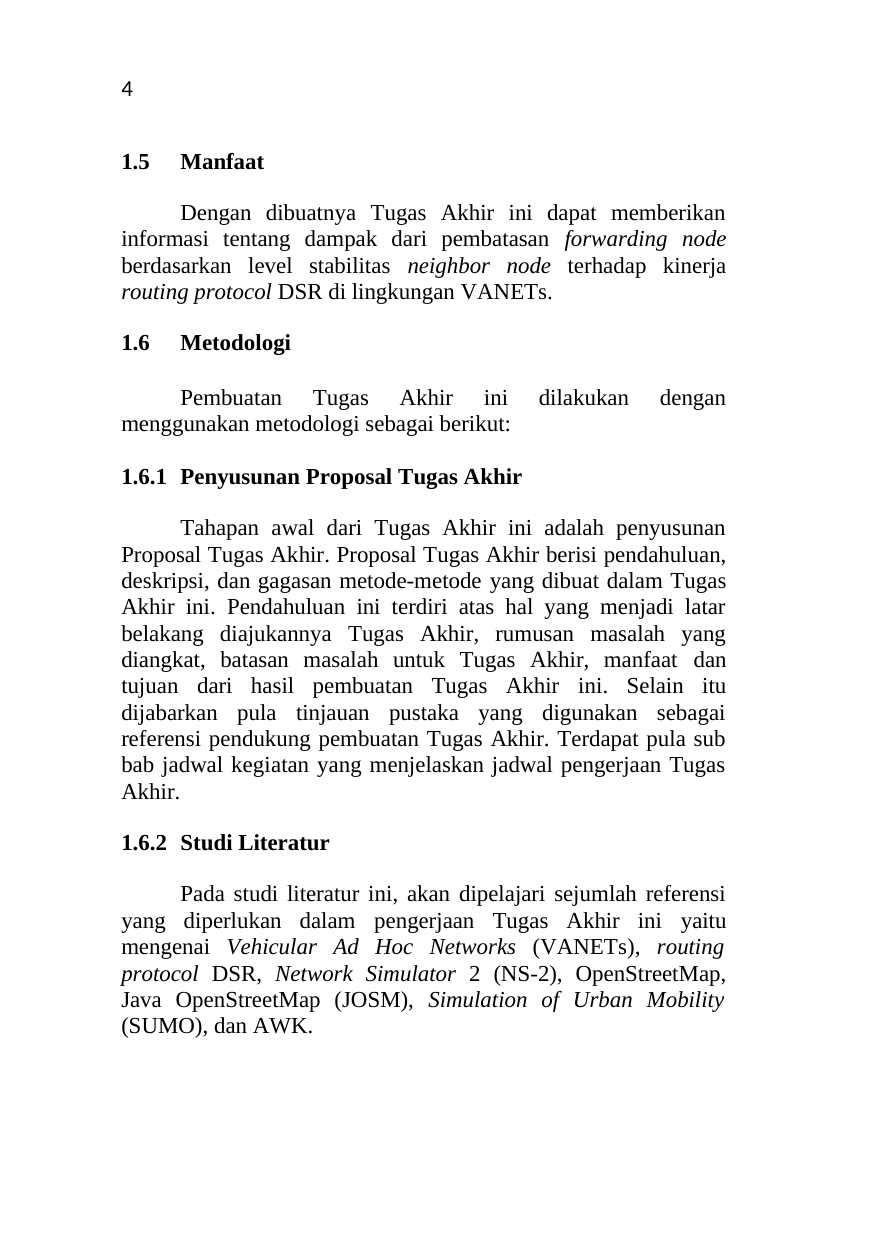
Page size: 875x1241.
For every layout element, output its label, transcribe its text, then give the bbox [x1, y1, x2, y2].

text Tahapan awal dari Tugas Akhir ini adalah penyusunan Proposal Tugas Akhir. Proposal Tugas Akhir berisi pendahuluan, deskripsi, dan gagasan metode-metode yang dibuat dalam Tugas Akhir ini. Pendahuluan ini terdiri atas hal yang menjadi latar belakang diajukannya Tugas Akhir, rumusan masalah yang diangkat, batasan masalah untuk Tugas Akhir, manfaat dan tujuan dari hasil pembuatan Tugas Akhir ini. Selain itu dijabarkan pula tinjauan pustaka yang digunakan sebagai referensi pendukung pembuatan Tugas Akhir. Terdapat pula sub bab jadwal kegiatan yang menjelaskan jadwal pengerjaan Tugas Akhir. [121, 514, 726, 804]
text Dengan dibuatnya Tugas Akhir ini dapat memberikan informasi tentang dampak dari pembatasan forwarding node berdasarkan level stabilitas neighbor node terhadap kinerja routing protocol DSR di lingkungan VANETs. [121, 199, 726, 304]
subtitle Metodologi [121, 329, 726, 356]
subtitle Studi Literatur [121, 829, 726, 856]
subtitle Manfaat [121, 148, 726, 174]
text Pembuatan Tugas Akhir ini dilakukan dengan menggunakan metodologi sebagai berikut: [121, 384, 726, 437]
subtitle Penyusunan Proposal Tugas Akhir [121, 463, 726, 489]
text Pada studi literatur ini, akan dipelajari sejumlah referensi yang diperlukan dalam pengerjaan Tugas Akhir ini yaitu mengenai Vehicular Ad Hoc Networks (VANETs), routing protocol DSR, Network Simulator 2 (NS-2), OpenStreetMap, Java OpenStreetMap (JOSM), Simulation of Urban Mobility (SUMO), dan AWK. [121, 881, 726, 1039]
